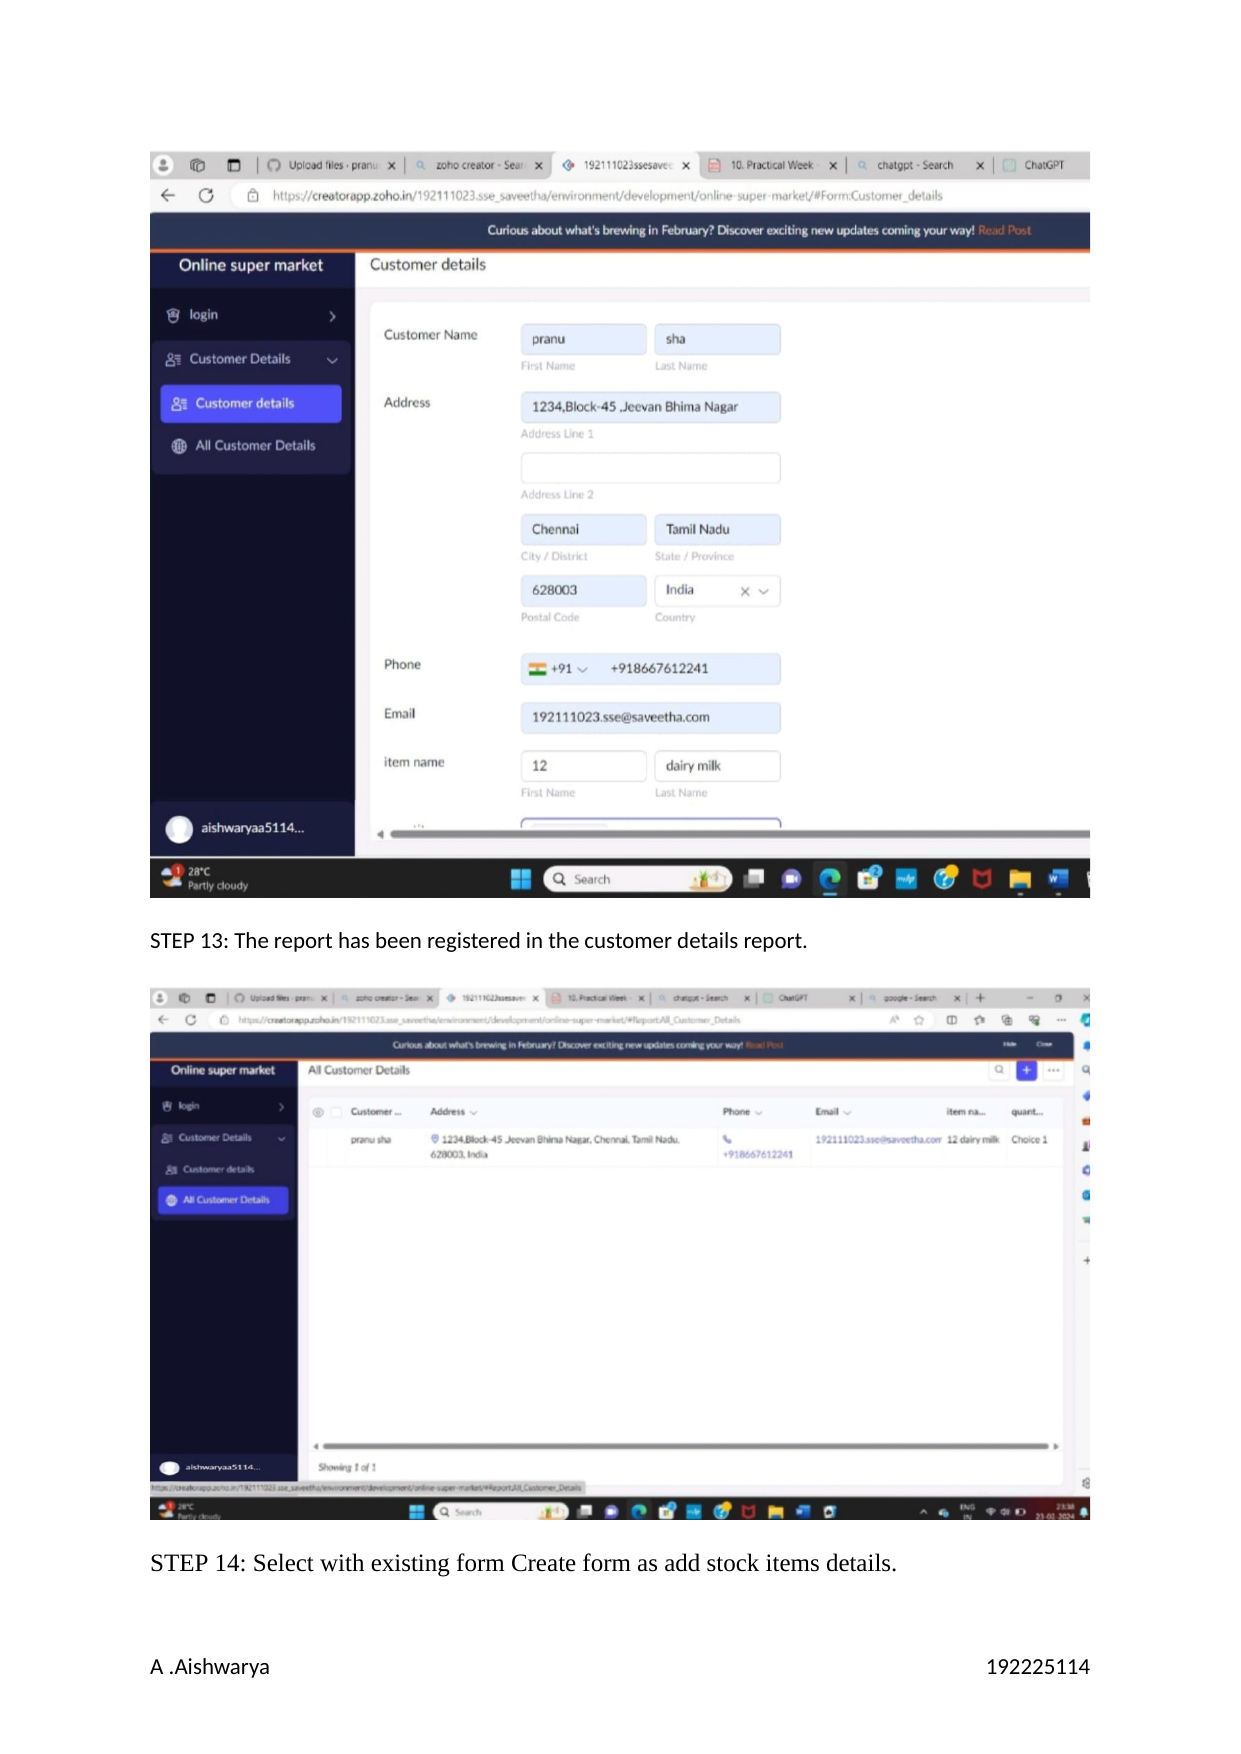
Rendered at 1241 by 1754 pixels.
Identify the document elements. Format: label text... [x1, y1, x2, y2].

picture [150, 150, 1091, 898]
text STEP 14: Select with existing form Create form as add stock items details. [150, 1548, 1090, 1577]
picture [150, 986, 1091, 1520]
text STEP 13: The report has been registered in the customer details report. [150, 927, 1090, 955]
